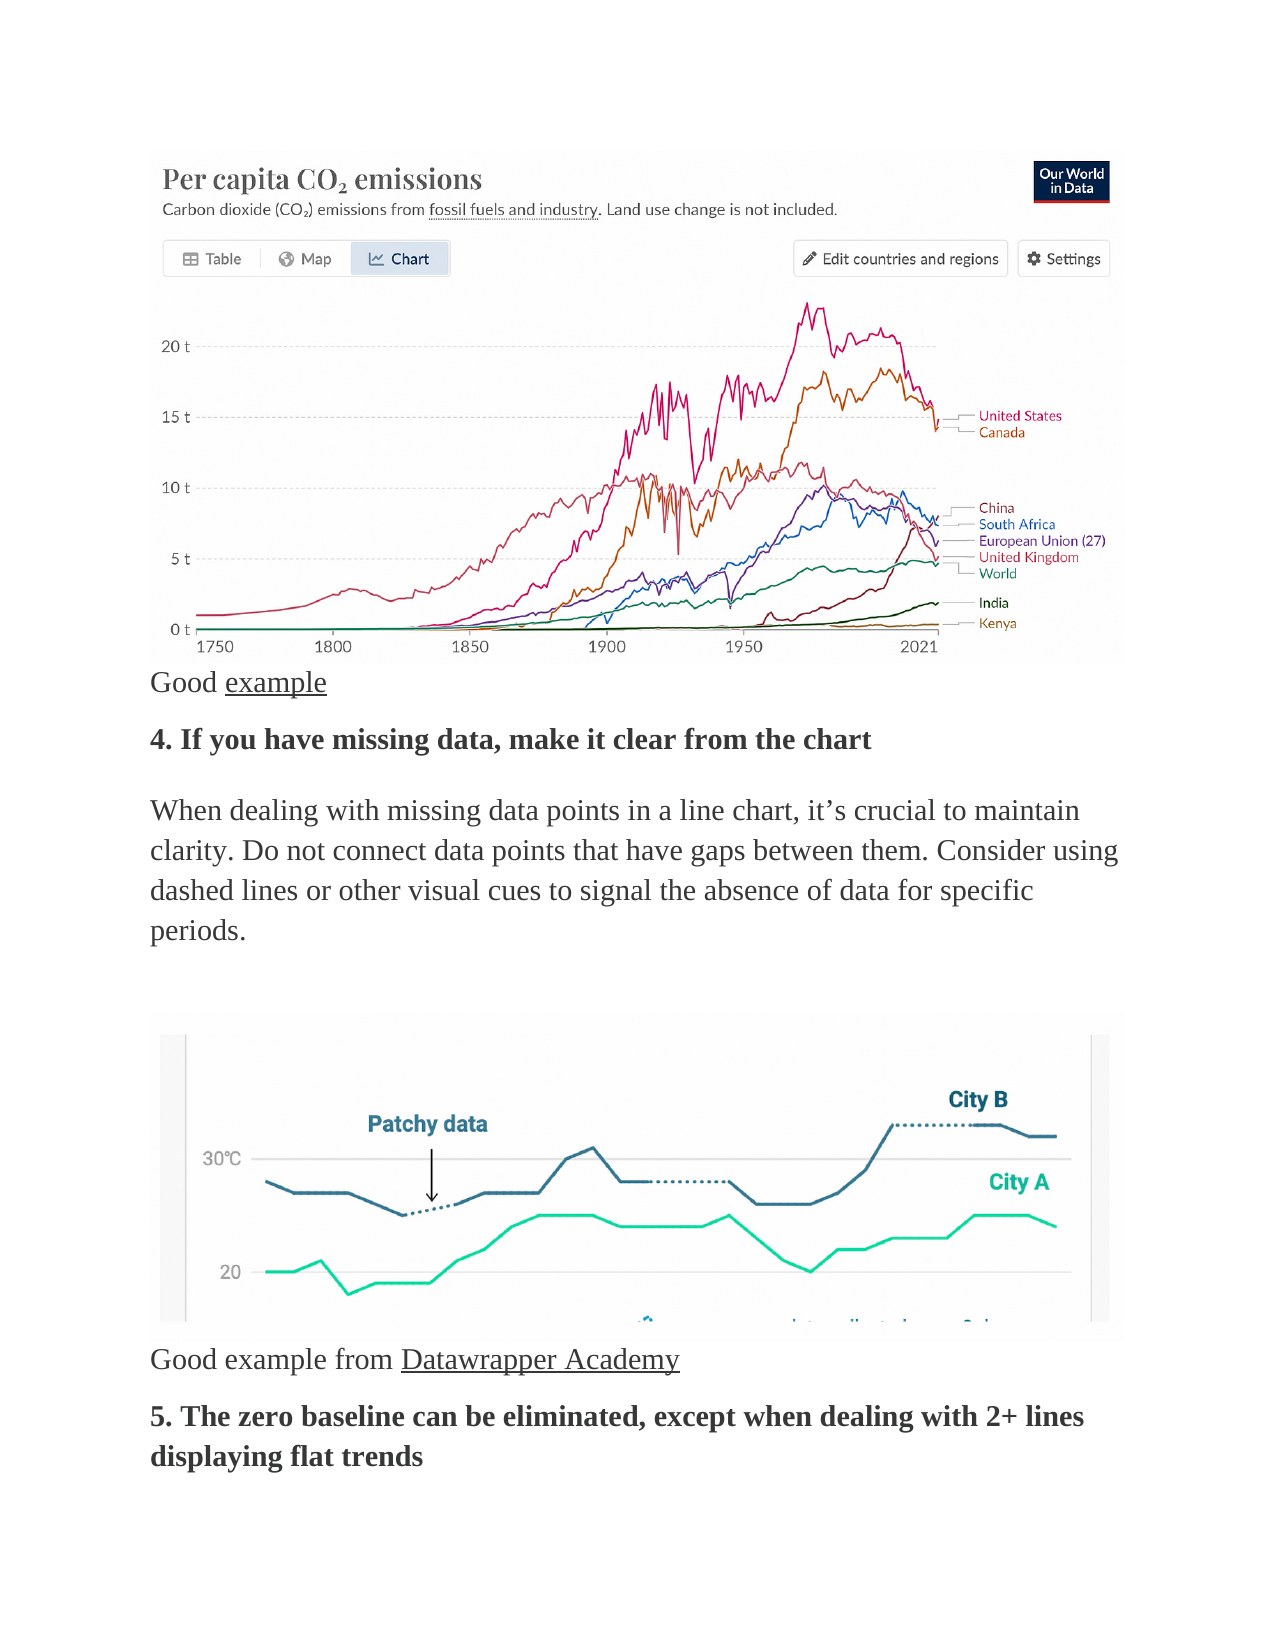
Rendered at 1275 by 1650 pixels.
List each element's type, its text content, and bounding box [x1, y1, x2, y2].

text 5. The zero baseline can be eliminated, except when dealing with 2+ lines displaying flat trends [150, 1393, 1125, 1473]
text 4. If you have missing data, make it clear from the chart [150, 716, 1125, 756]
picture [150, 150, 1125, 665]
text Good example from Datawrapper Academy [150, 1342, 1125, 1376]
text When dealing with missing data points in a line chart, it’s crucial to maintain clarity. Do not connect data points that have gaps between them. Consider using dashed lines or other visual cues to signal the absence of data for specific periods. [150, 787, 1125, 947]
picture [150, 1012, 1125, 1342]
text Good example [150, 665, 1125, 699]
